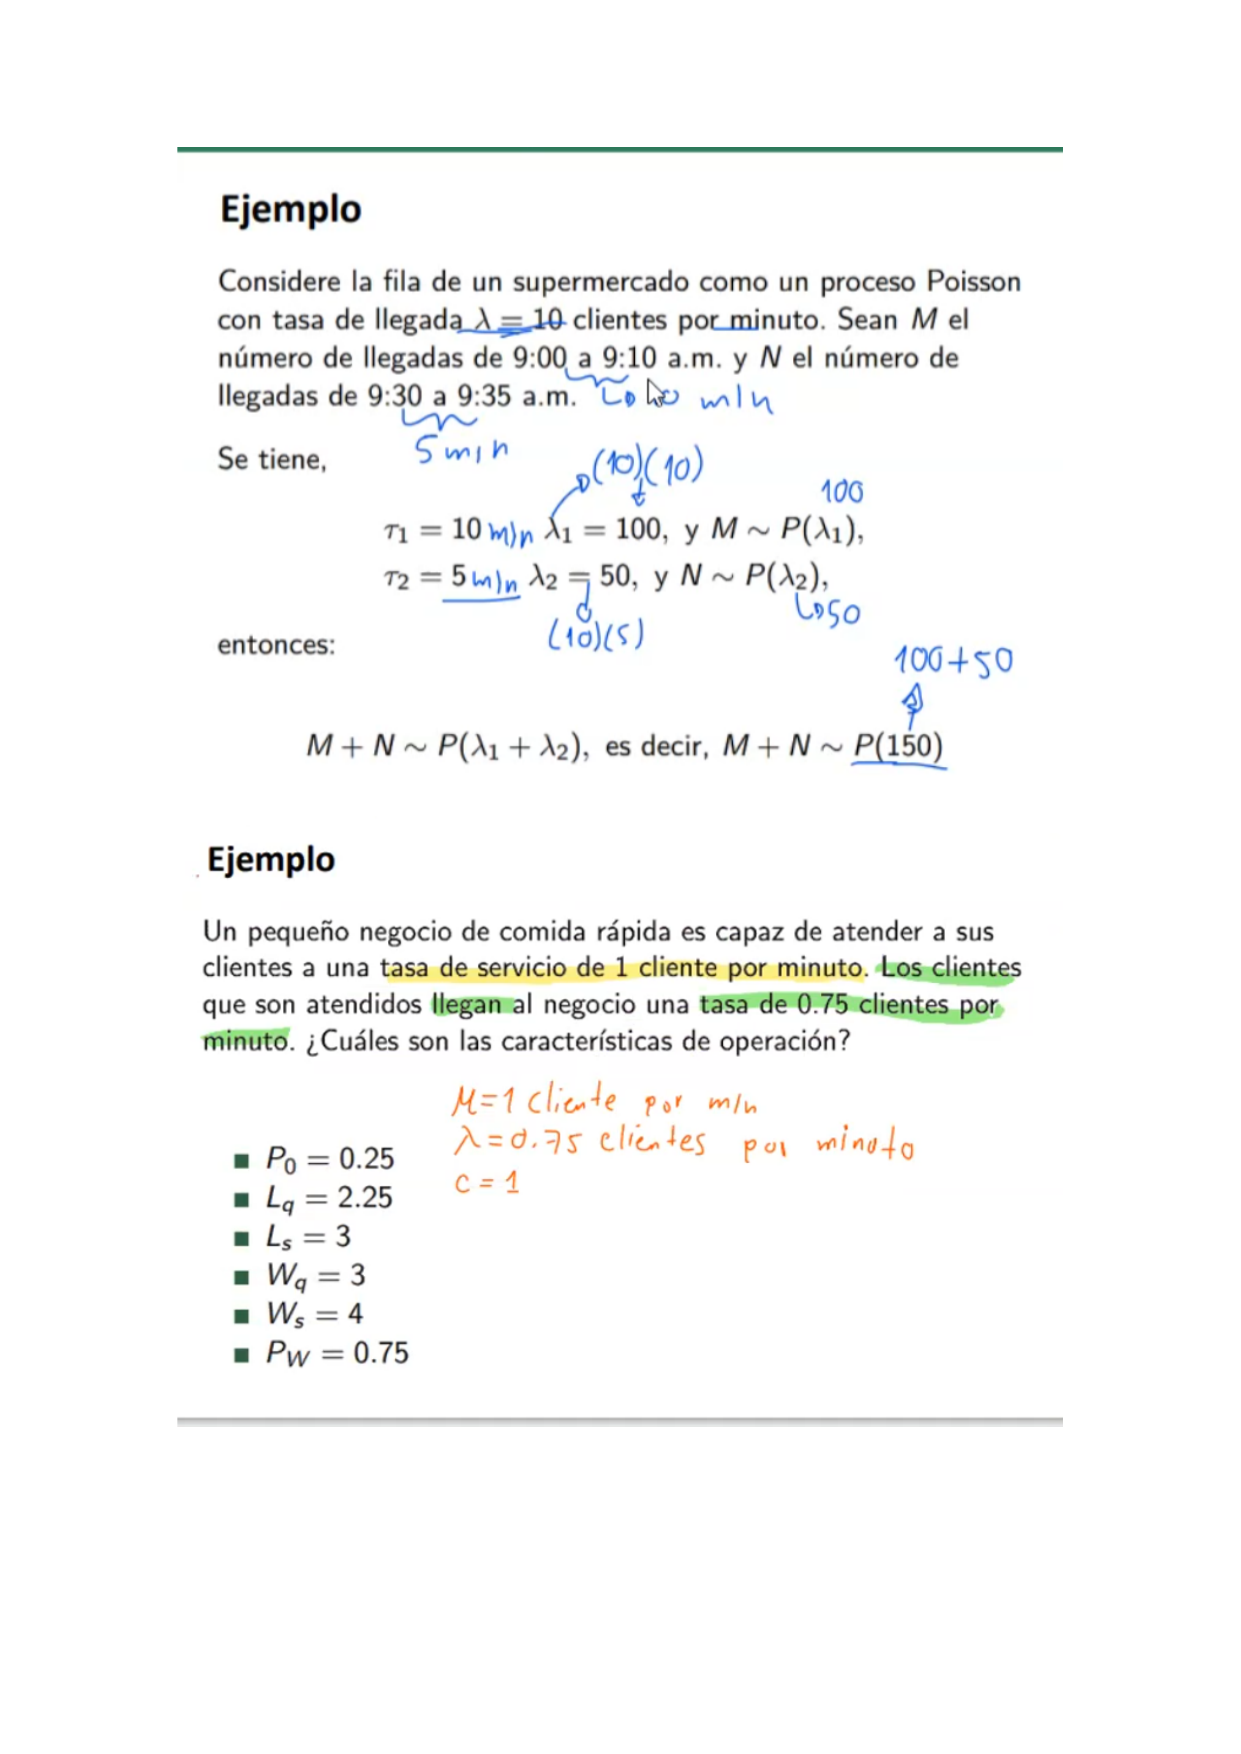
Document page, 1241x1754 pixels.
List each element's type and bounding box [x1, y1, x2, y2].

picture [177, 816, 1063, 1427]
picture [177, 147, 1063, 815]
